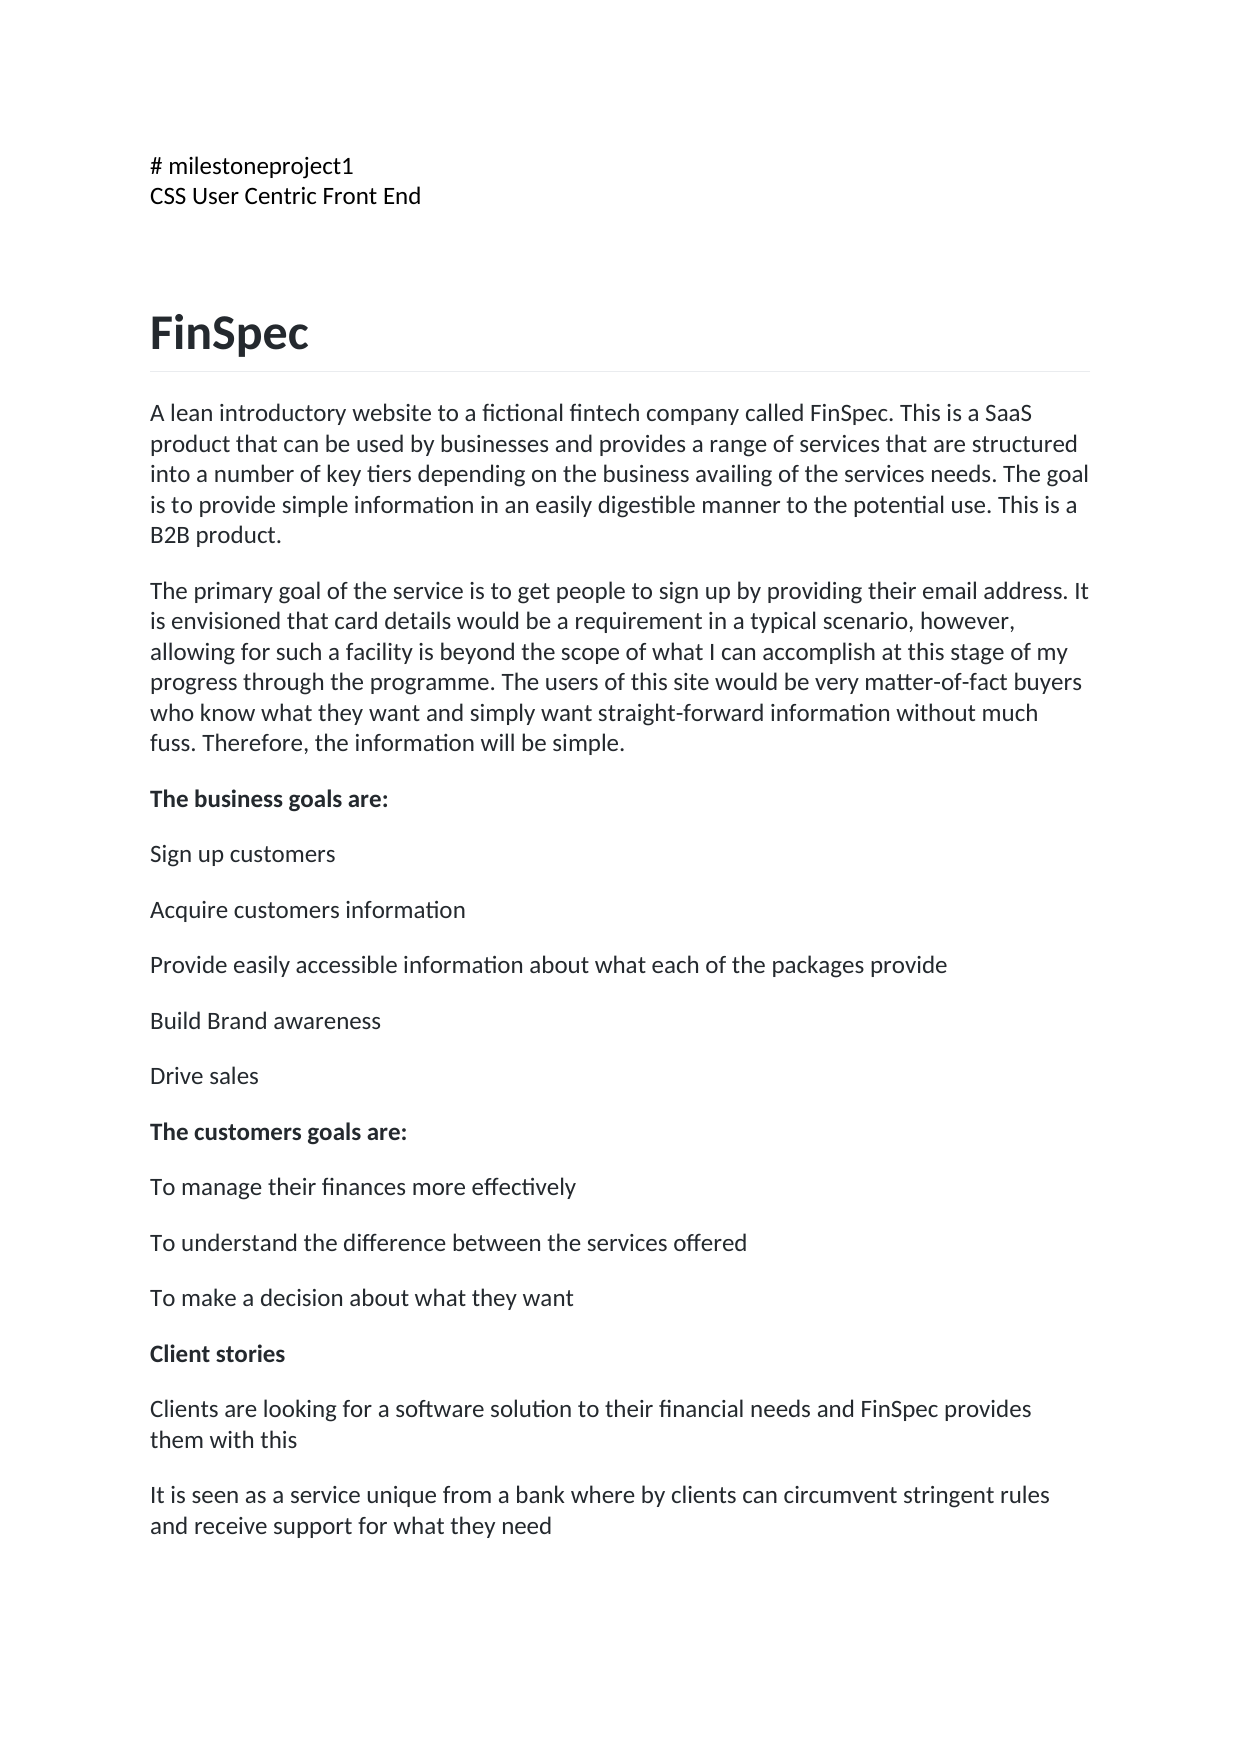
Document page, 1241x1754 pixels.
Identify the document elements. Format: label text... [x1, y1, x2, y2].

text Acquire customers information [150, 894, 1090, 924]
text Build Brand awareness [150, 1005, 1090, 1036]
text Clients are looking for a software solution to their financial needs and FinSpec provides them with this [150, 1394, 1090, 1455]
text It is seen as a service unique from a bank where by clients can circumvent stringent rules and receive support for what they need [150, 1480, 1090, 1541]
text To understand the difference between the services offered [150, 1227, 1090, 1258]
text CSS User Centric Front End [150, 181, 1090, 211]
text The primary goal of the service is to get people to sign up by providing their email address. It is envisioned that card details would be a requirement in a typical scenario, however, allowing for such a facility is beyond the scope of what I can accomplish at this stage of my progress through the programme. The users of this site would be very matter-of-fact buyers who know what they want and simply want straight-forward information without much fuss. Therefore, the information will be simple. [150, 575, 1090, 758]
text Drive sales [150, 1061, 1090, 1091]
text A lean introductory website to a fictional fintech company called FinSpec. This is a SaaS product that can be used by businesses and provides a range of services that are structured into a number of key tiers depending on the business availing of the services needs. The goal is to provide simple information in an easily digestible manner to the potential use. This is a B2B product. [150, 397, 1090, 550]
text To make a decision about what they want [150, 1283, 1090, 1313]
text # milestoneproject1 [150, 150, 1090, 181]
text The customers goals are: [150, 1116, 1090, 1147]
text To manage their finances more effectively [150, 1172, 1090, 1202]
text Sign up customers [150, 838, 1090, 869]
text Client stories [150, 1338, 1090, 1369]
text FinSpec [150, 301, 1090, 371]
text The business goals are: [150, 783, 1090, 813]
text Provide easily accessible information about what each of the packages provide [150, 949, 1090, 980]
